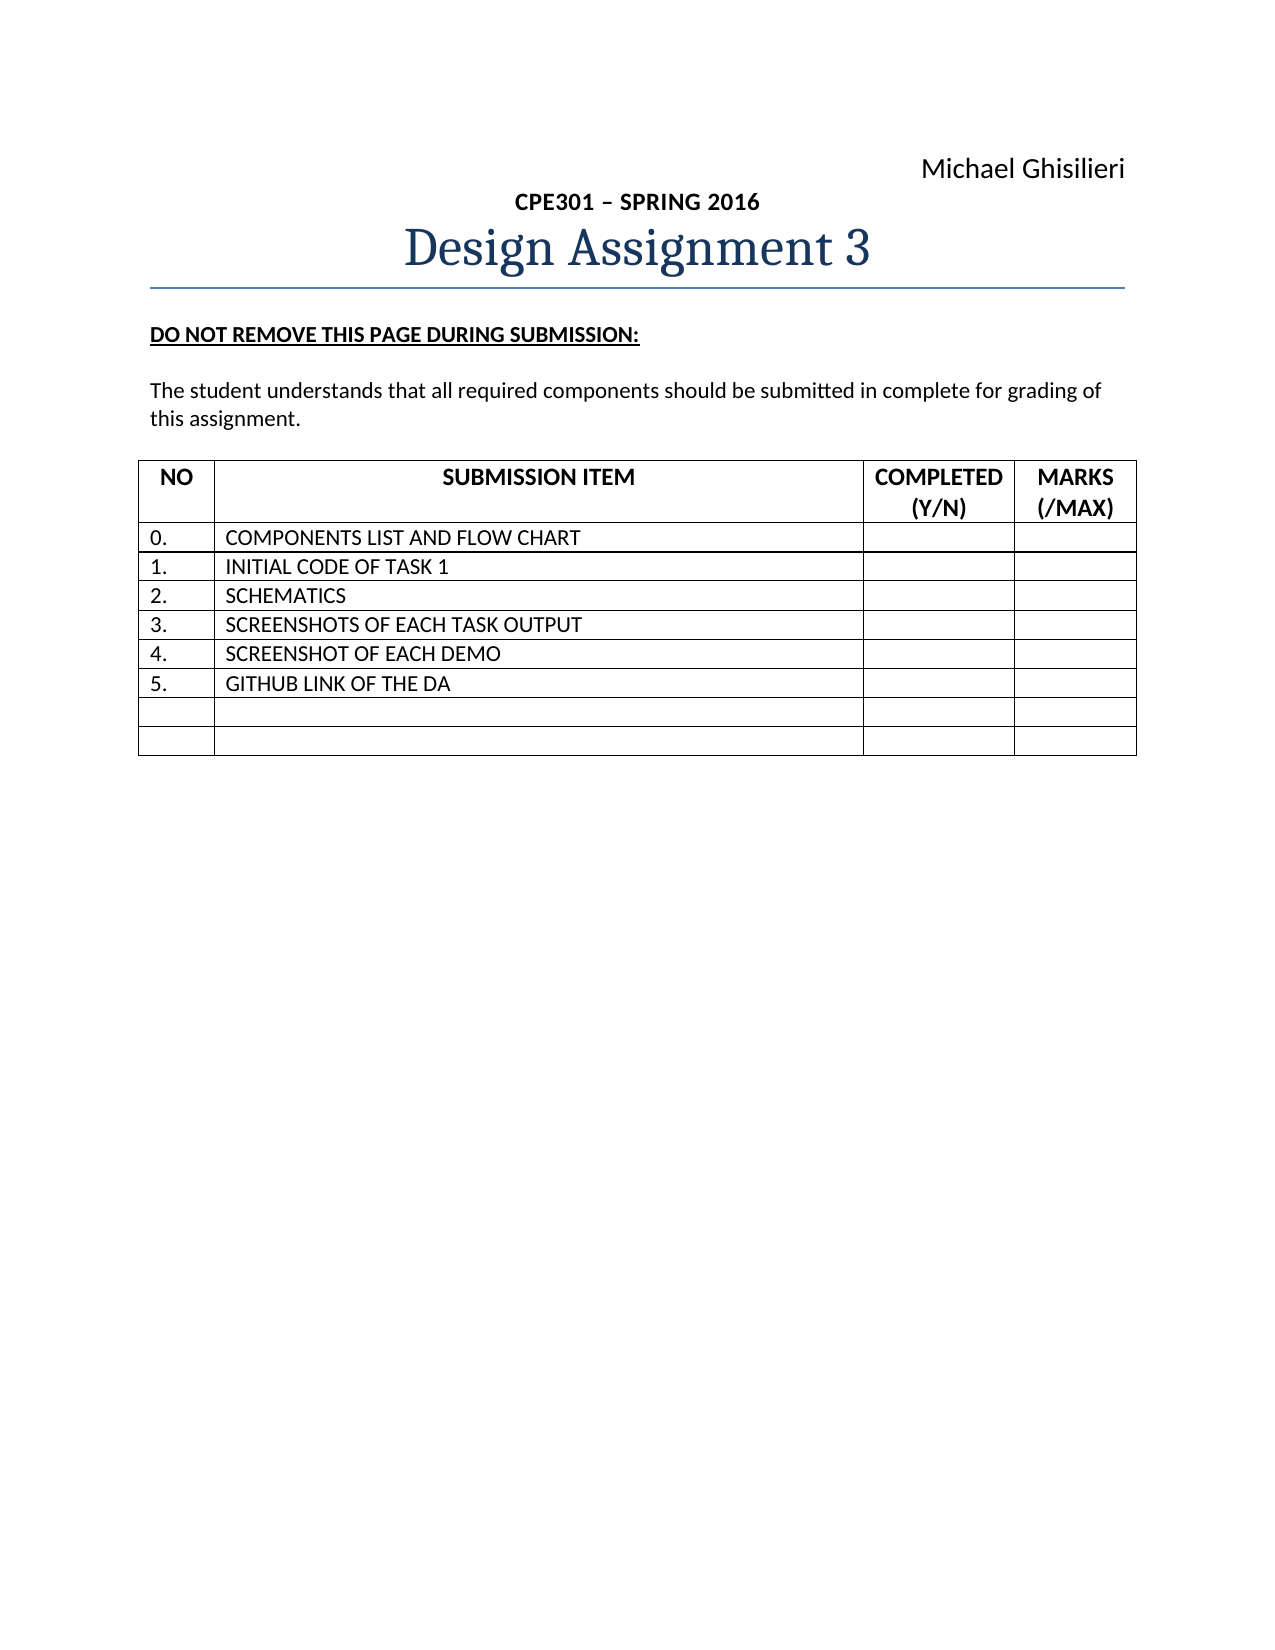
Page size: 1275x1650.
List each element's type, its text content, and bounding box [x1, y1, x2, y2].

table_cell [864, 553, 1014, 580]
table_cell [215, 727, 863, 755]
table_cell GITHUB LINK OF THE DA [215, 669, 863, 697]
table_cell COMPONENTS LIST AND FLOW CHART [215, 523, 863, 551]
table_cell SCREENSHOT OF EACH DEMO [215, 640, 863, 668]
table_cell [1015, 727, 1136, 755]
text Michael Ghisilieri [150, 150, 1125, 186]
table_cell [215, 698, 863, 726]
table_cell INITIAL CODE OF TASK 1 [215, 553, 863, 580]
table_cell SCREENSHOTS OF EACH TASK OUTPUT [215, 611, 863, 638]
table_cell 4. [139, 640, 214, 668]
table_header MARKS (/MAX) [1015, 461, 1136, 522]
table_header COMPLETED (Y/N) [864, 461, 1014, 522]
text The student understands that all required components should be submitted in complete for grading of this assignment. [150, 376, 1125, 432]
table_cell 3. [139, 611, 214, 638]
table_cell [864, 640, 1014, 668]
table_cell [139, 698, 214, 726]
table_cell 0. [139, 523, 214, 551]
table_cell [1015, 698, 1136, 726]
table_cell [864, 727, 1014, 755]
text CPE301 – SPRING 2016 [150, 186, 1125, 216]
text DO NOT REMOVE THIS PAGE DURING SUBMISSION: [150, 320, 1125, 348]
table_header NO [139, 461, 214, 522]
table_cell [864, 669, 1014, 697]
table_cell [864, 523, 1014, 551]
table_cell [1015, 669, 1136, 697]
table_cell 1. [139, 553, 214, 580]
table_cell SCHEMATICS [215, 581, 863, 609]
table_cell [139, 727, 214, 755]
title Design Assignment 3 [150, 216, 1125, 287]
table_cell [864, 581, 1014, 609]
table_cell [1015, 611, 1136, 638]
table_cell [864, 611, 1014, 638]
table_cell [864, 698, 1014, 726]
table_cell 2. [139, 581, 214, 609]
table_cell [1015, 553, 1136, 580]
table_cell [1015, 581, 1136, 609]
table_cell [1015, 640, 1136, 668]
table_cell 5. [139, 669, 214, 697]
table_cell [1015, 523, 1136, 551]
table_header SUBMISSION ITEM [215, 461, 863, 522]
